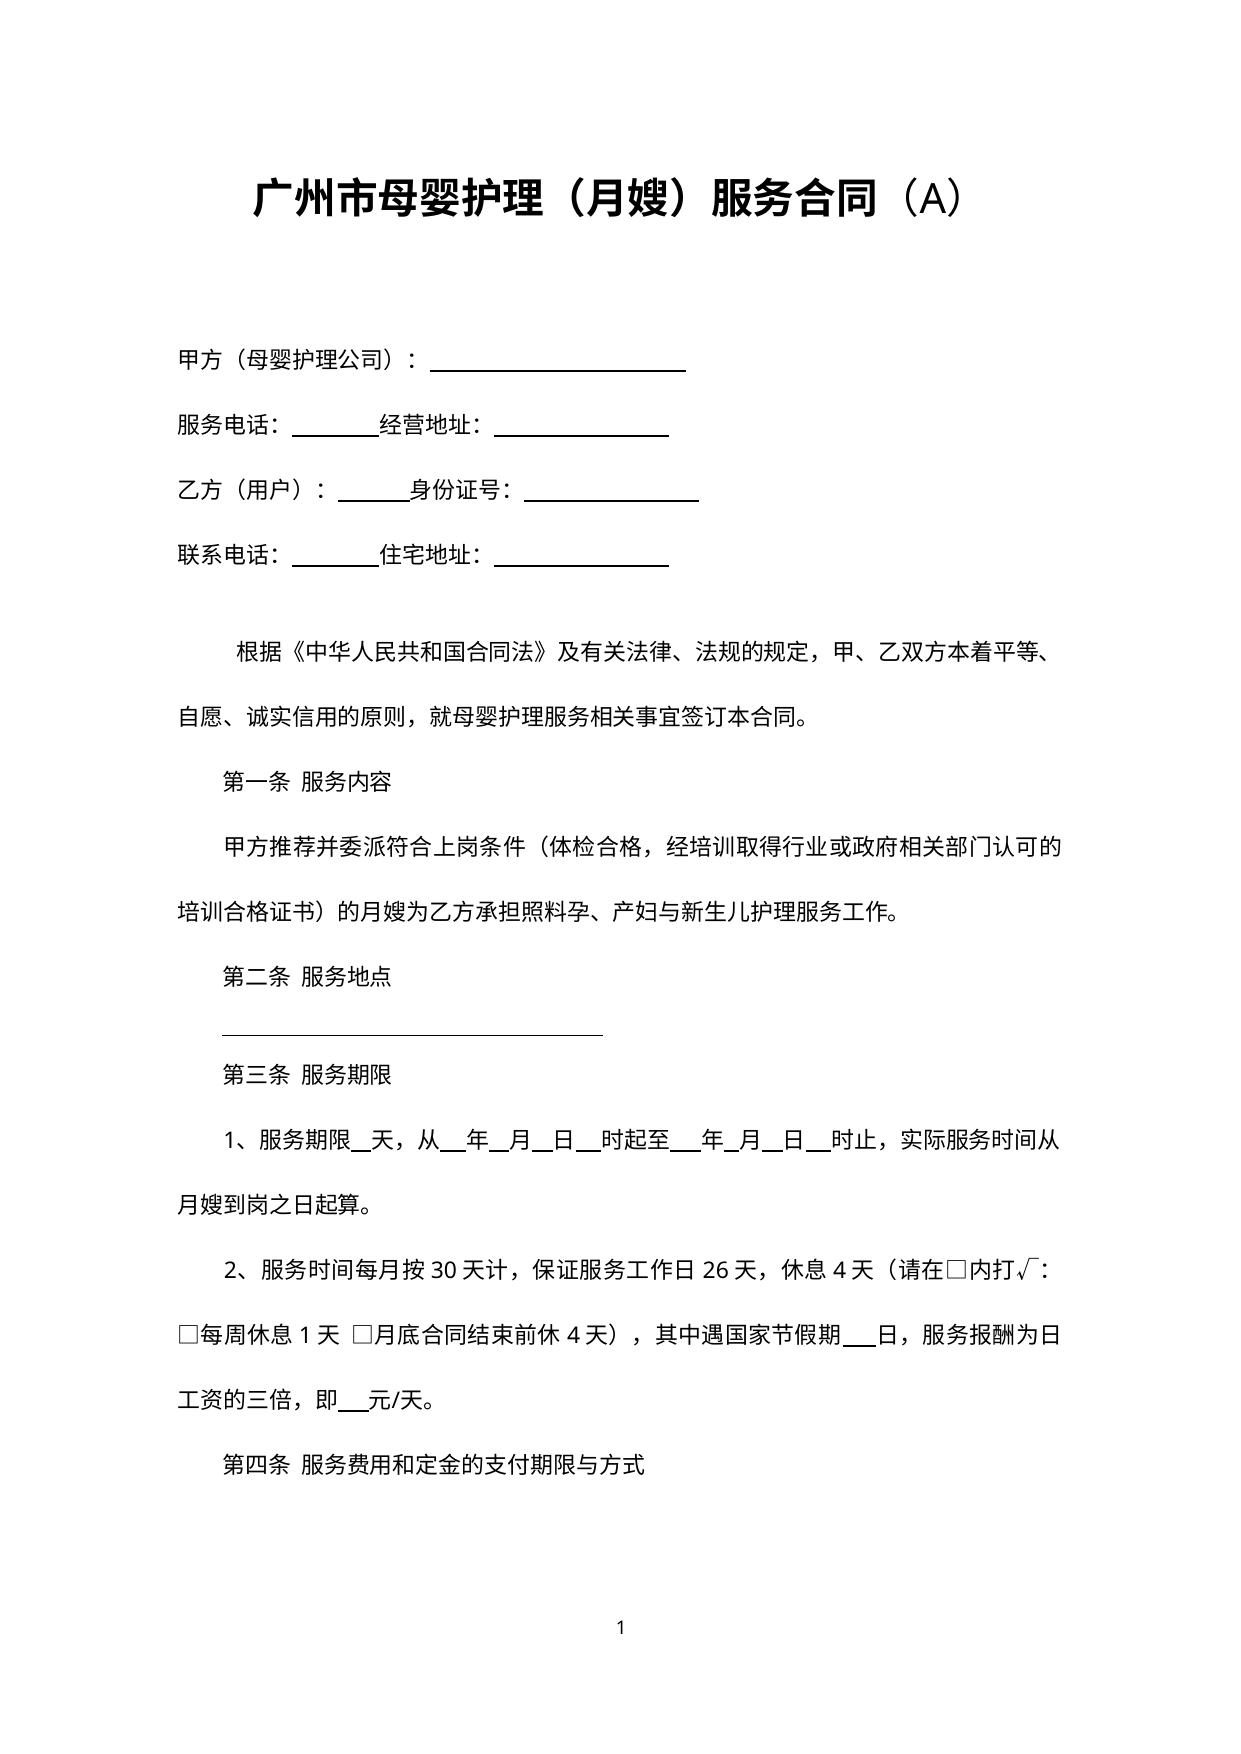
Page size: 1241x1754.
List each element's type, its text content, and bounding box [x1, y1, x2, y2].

text 第二条 服务地点 [177, 943, 1063, 1008]
text 根据《中华人民共和国合同法》及有关法律、法规的规定，甲、乙双方本着平等、自愿、诚实信用的原则，就母婴护理服务相关事宜签订本合同。 [177, 618, 1063, 748]
text 1、服务期限 天，从 年 月 日 时起至 年 月 日 时止，实际服务时间从月嫂到岗之日起算。 [177, 1106, 1063, 1236]
text 第四条 服务费用和定金的支付期限与方式 [177, 1431, 1063, 1496]
text 2、服务时间每月按30天计，保证服务工作日26天，休息4天（请在□内打√：□每周休息1天 □月底合同结束前休4天），其中遇国家节假期 日，服务报酬为日工资的三倍，即 元/天。 [177, 1236, 1063, 1431]
text 第三条 服务期限 [177, 1041, 1063, 1106]
text 第一条 服务内容 [177, 748, 1063, 813]
text 联系电话： 住宅地址： [177, 521, 1063, 586]
text 服务电话： 经营地址： [177, 391, 1063, 456]
text 乙方（用户）： 身份证号： [177, 456, 1063, 521]
text 甲方推荐并委派符合上岗条件（体检合格，经培训取得行业或政府相关部门认可的培训合格证书）的月嫂为乙方承担照料孕、产妇与新生儿护理服务工作。 [177, 813, 1063, 943]
text 广州市母婴护理（月嫂）服务合同（A） [177, 163, 1063, 228]
text 甲方（母婴护理公司）： [177, 326, 1063, 391]
